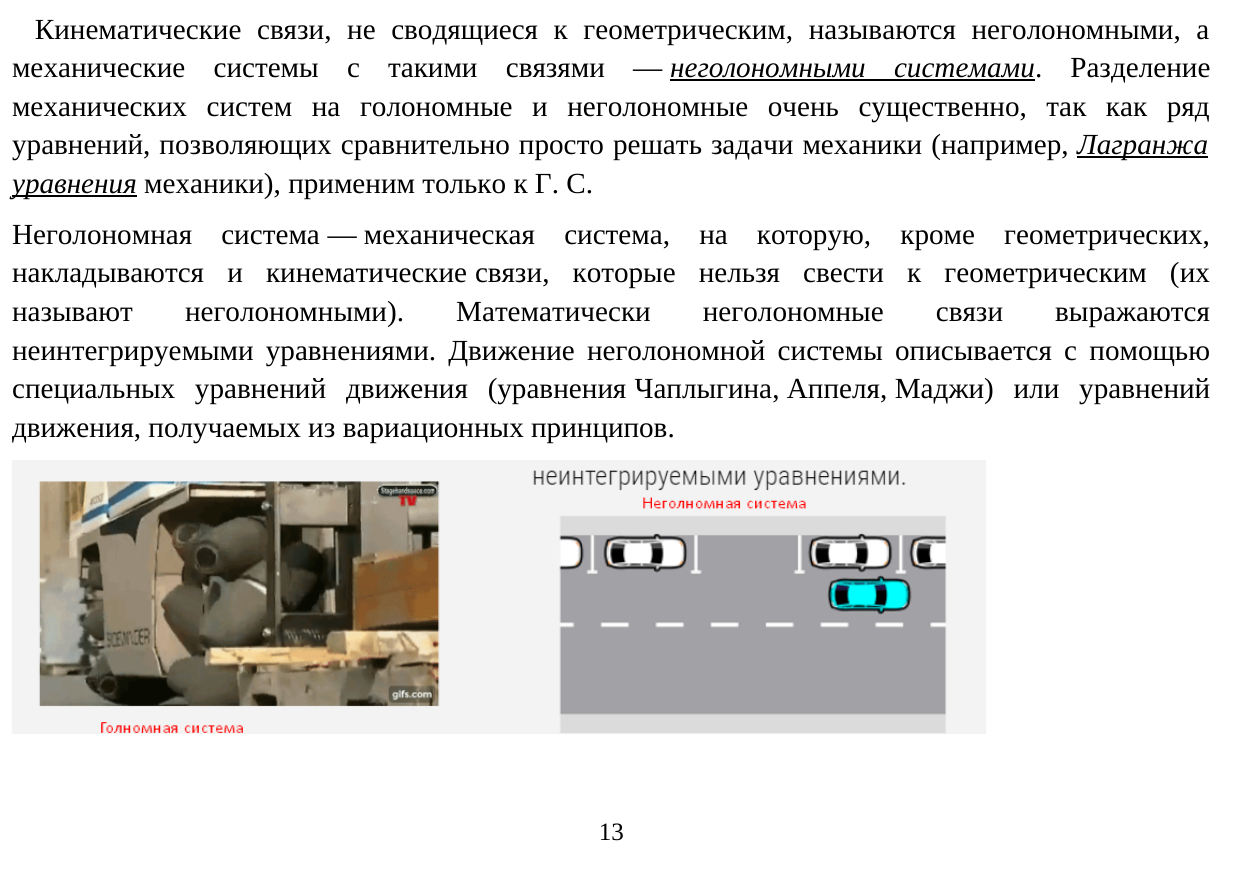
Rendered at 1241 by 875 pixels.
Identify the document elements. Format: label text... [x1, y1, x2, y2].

text Кинематические связи, не сводящиеся к геометрическим, называются неголономными, а механические системы с такими связями — неголономными системами. Разделение механических систем на голономные и неголономные очень существенно, так как ряд уравнений, позволяющих сравнительно просто решать задачи механики (например, Лагранжа уравнения механики), применим только к Г. С. [12, 12, 1211, 199]
picture [11, 460, 987, 734]
text Неголономная система — механическая система, на которую, кроме геометрических, накладываются и кинематические связи, которые нельзя свести к геометрическим (их называют неголономными). Математически неголономные связи выражаются неинтегрируемыми уравнениями. Движение неголономной системы описывается с помощью специальных уравнений движения (уравнения Чаплыгина, Аппеля, Маджи) или уравнений движения, получаемых из вариационных принципов. [12, 217, 1211, 443]
